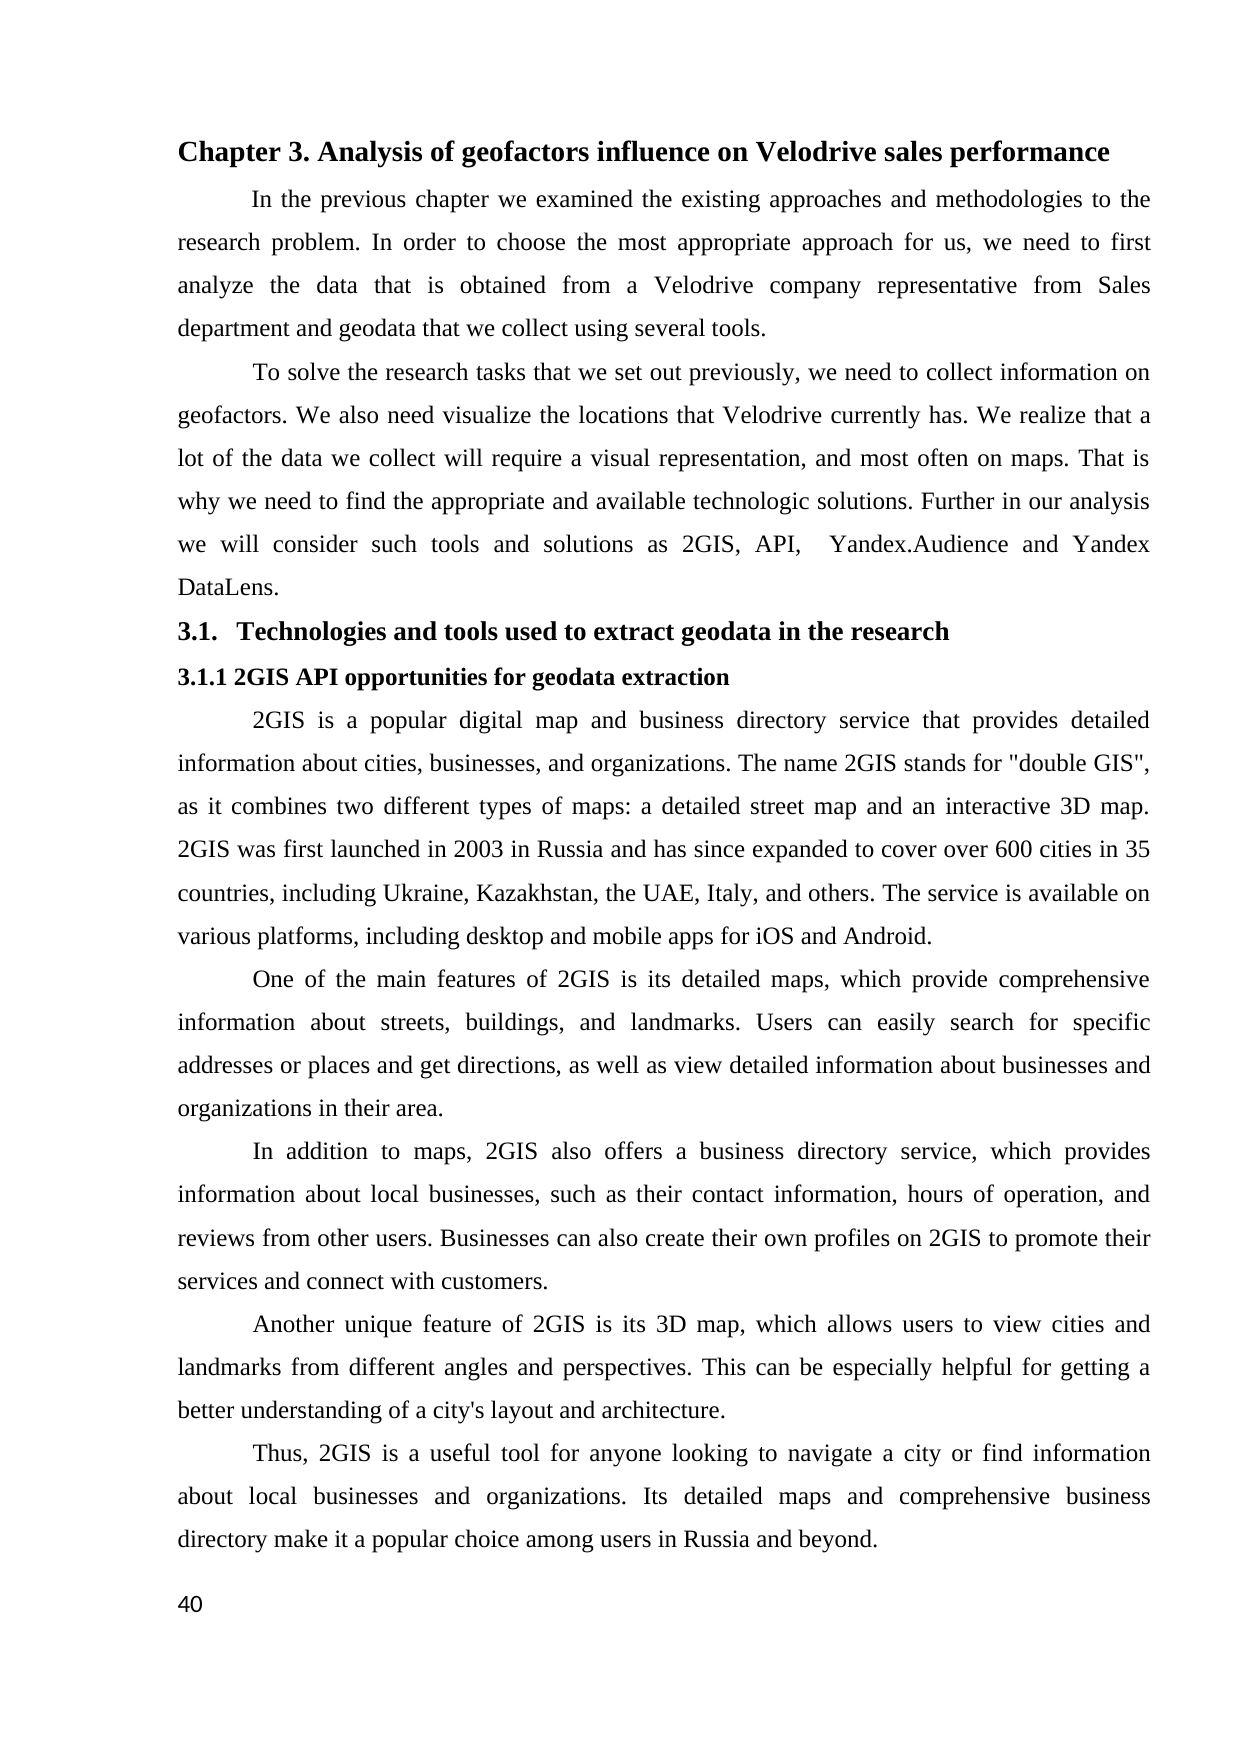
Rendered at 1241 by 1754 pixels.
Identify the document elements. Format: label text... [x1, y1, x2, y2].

text Another unique feature of 2GIS is its 3D map, which allows users to view cities and landmarks from different angles and perspectives. This can be especially helpful for getting a better understanding of a city's layout and architecture. [177, 1309, 1152, 1424]
subtitle Chapter 3. Analysis of geofactors influence on Velodrive sales performance [177, 134, 1152, 167]
text In the previous chapter we examined the existing approaches and methodologies to the research problem. In order to choose the most appropriate approach for us, we need to first analyze the data that is obtained from a Velodrive company representative from Sales department and geodata that we collect using several tools. [177, 184, 1152, 342]
text One of the main features of 2GIS is its detailed maps, which provide comprehensive information about streets, buildings, and landmarks. Users can easily search for specific addresses or places and get directions, as well as view detailed information about businesses and organizations in their area. [177, 964, 1152, 1122]
subtitle Technologies and tools used to extract geodata in the research [177, 615, 1152, 647]
text In addition to maps, 2GIS also offers a business directory service, which provides information about local businesses, such as their contact information, hours of operation, and reviews from other users. Businesses can also create their own profiles on 2GIS to promote their services and connect with customers. [177, 1136, 1152, 1294]
text To solve the research tasks that we set out previously, we need to collect information on geofactors. We also need visualize the locations that Velodrive currently has. We realize that a lot of the data we collect will require a visual representation, and most often on maps. That is why we need to find the appropriate and available technologic solutions. Further in our analysis we will consider such tools and solutions as 2GIS, API, Yandex.Audience and Yandex DataLens. [177, 357, 1152, 601]
text Thus, 2GIS is a useful tool for anyone looking to navigate a city or find information about local businesses and organizations. Its detailed maps and comprehensive business directory make it a popular choice among users in Russia and beyond. [177, 1438, 1152, 1553]
text 3.1.1 2GIS API opportunities for geodata extraction [177, 662, 1152, 691]
text 2GIS is a popular digital map and business directory service that provides detailed information about cities, businesses, and organizations. The name 2GIS stands for "double GIS", as it combines two different types of maps: a detailed street map and an interactive 3D map. 2GIS was first launched in 2003 in Russia and has since expanded to cover over 600 cities in 35 countries, including Ukraine, Kazakhstan, the UAE, Italy, and others. The service is available on various platforms, including desktop and mobile apps for iOS and Android. [177, 705, 1152, 949]
